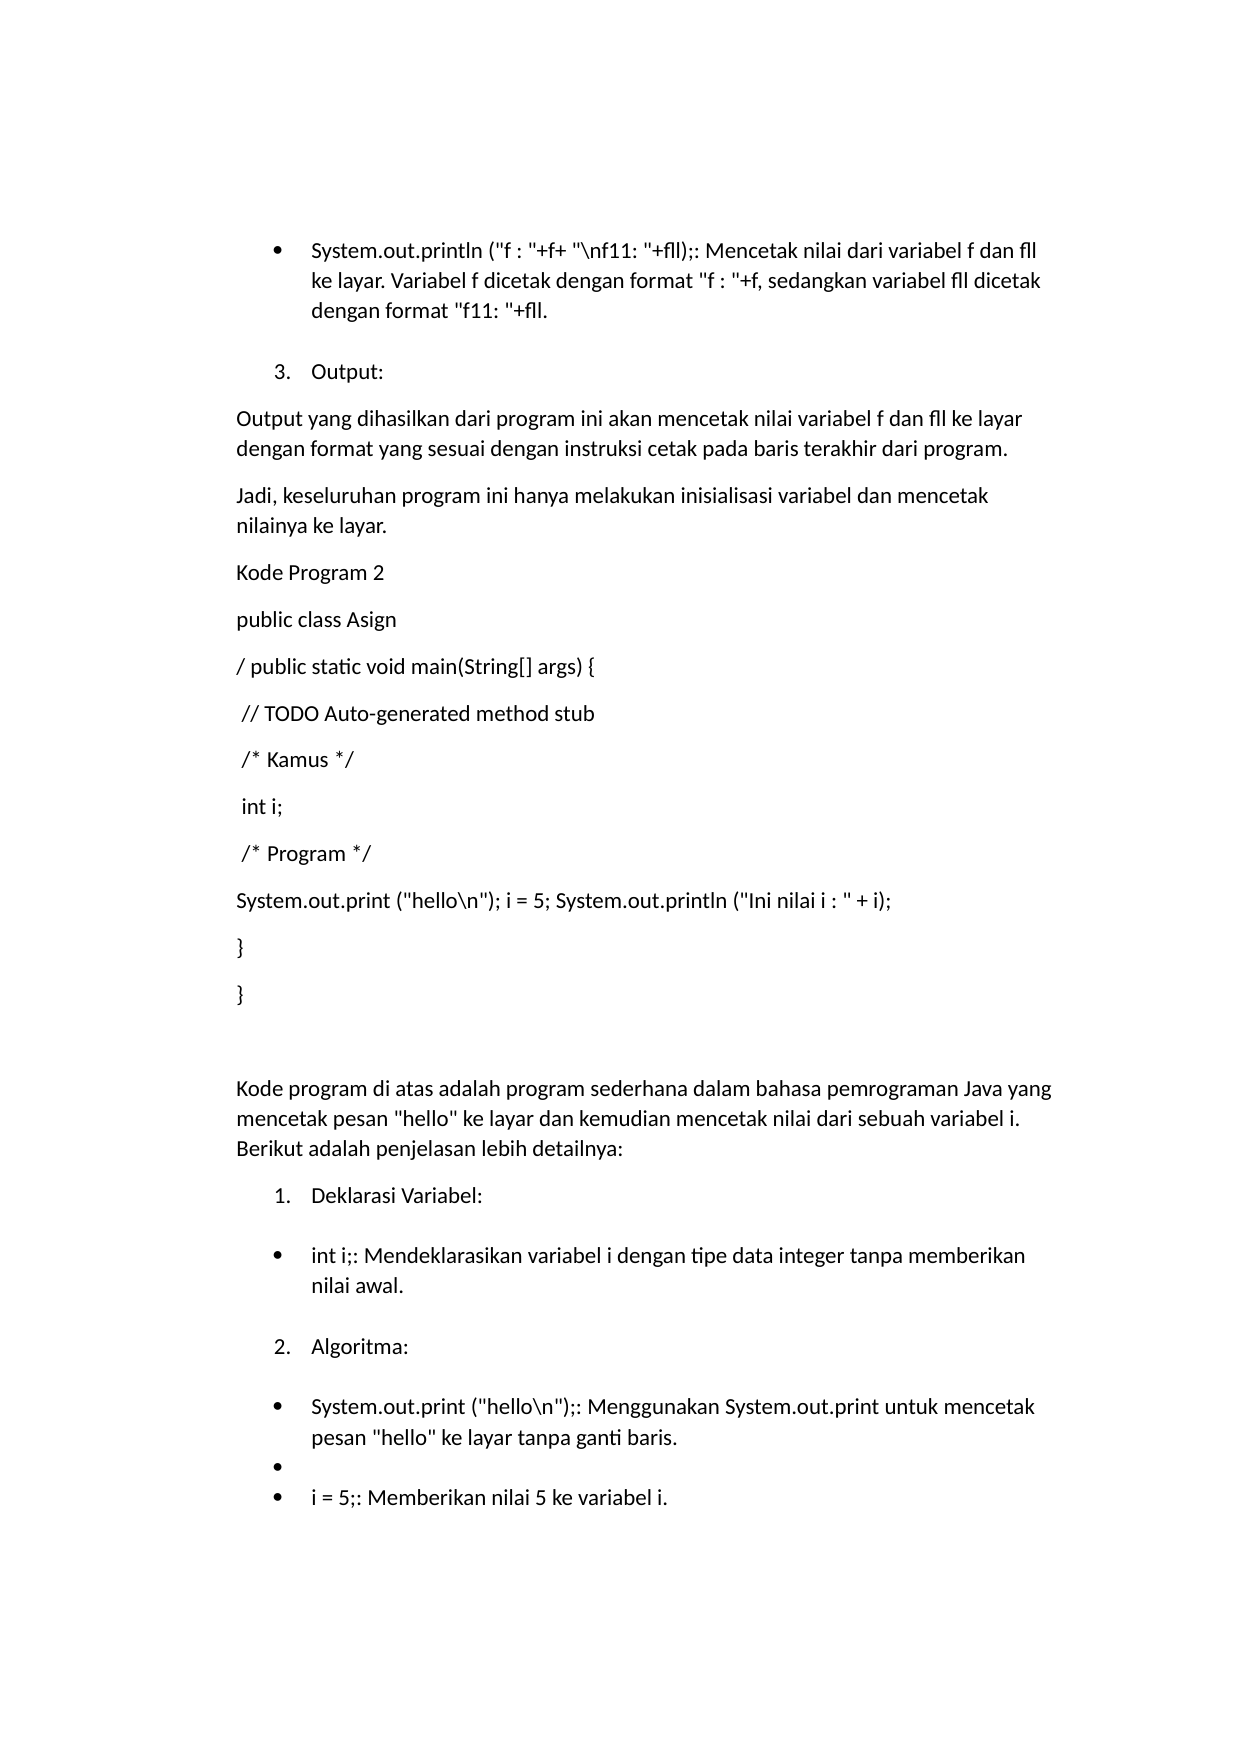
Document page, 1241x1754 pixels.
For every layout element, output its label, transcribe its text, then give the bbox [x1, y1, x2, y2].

list int i;: Mendeklarasikan variabel i dengan tipe data integer tanpa memberikan nilai awal. [274, 1241, 1063, 1300]
list i = 5;: Memberikan nilai 5 ke variabel i. [274, 1483, 1063, 1511]
list Output: [274, 357, 1063, 385]
list Deklarasi Variabel: [274, 1181, 1063, 1209]
text Kode program di atas adalah program sederhana dalam bahasa pemrograman Java yang mencetak pesan "hello" ke layar dan kemudian mencetak nilai dari sebuah variabel i. Berikut adalah penjelasan lebih detailnya: [236, 1074, 1063, 1162]
text int i; [236, 792, 1063, 821]
text } [236, 933, 1063, 961]
text Kode Program 2 [236, 558, 1063, 586]
text Jadi, keseluruhan program ini hanya melakukan inisialisasi variabel dan mencetak nilainya ke layar. [236, 481, 1063, 539]
list System.out.print ("hello\n");: Menggunakan System.out.print untuk mencetak pesan "hello" ke layar tanpa ganti baris. [274, 1392, 1063, 1451]
list System.out.println ("f : "+f+ "\nf11: "+fll);: Mencetak nilai dari variabel f dan fll ke layar. Variabel f dicetak dengan format "f : "+f, sedangkan variabel fll dicetak dengan format "f11: "+fll. [274, 236, 1063, 325]
text public class Asign [236, 605, 1063, 633]
text Output yang dihasilkan dari program ini akan mencetak nilai variabel f dan fll ke layar dengan format yang sesuai dengan instruksi cetak pada baris terakhir dari program. [236, 404, 1063, 462]
text } [236, 980, 1063, 1008]
text // TODO Auto-generated method stub [236, 699, 1063, 727]
text /* Kamus */ [236, 746, 1063, 774]
text System.out.print ("hello\n"); i = 5; System.out.println ("Ini nilai i : " + i); [236, 886, 1063, 914]
text /* Program */ [236, 839, 1063, 867]
text / public static void main(String[] args) { [236, 652, 1063, 680]
list Algoritma: [274, 1332, 1063, 1360]
